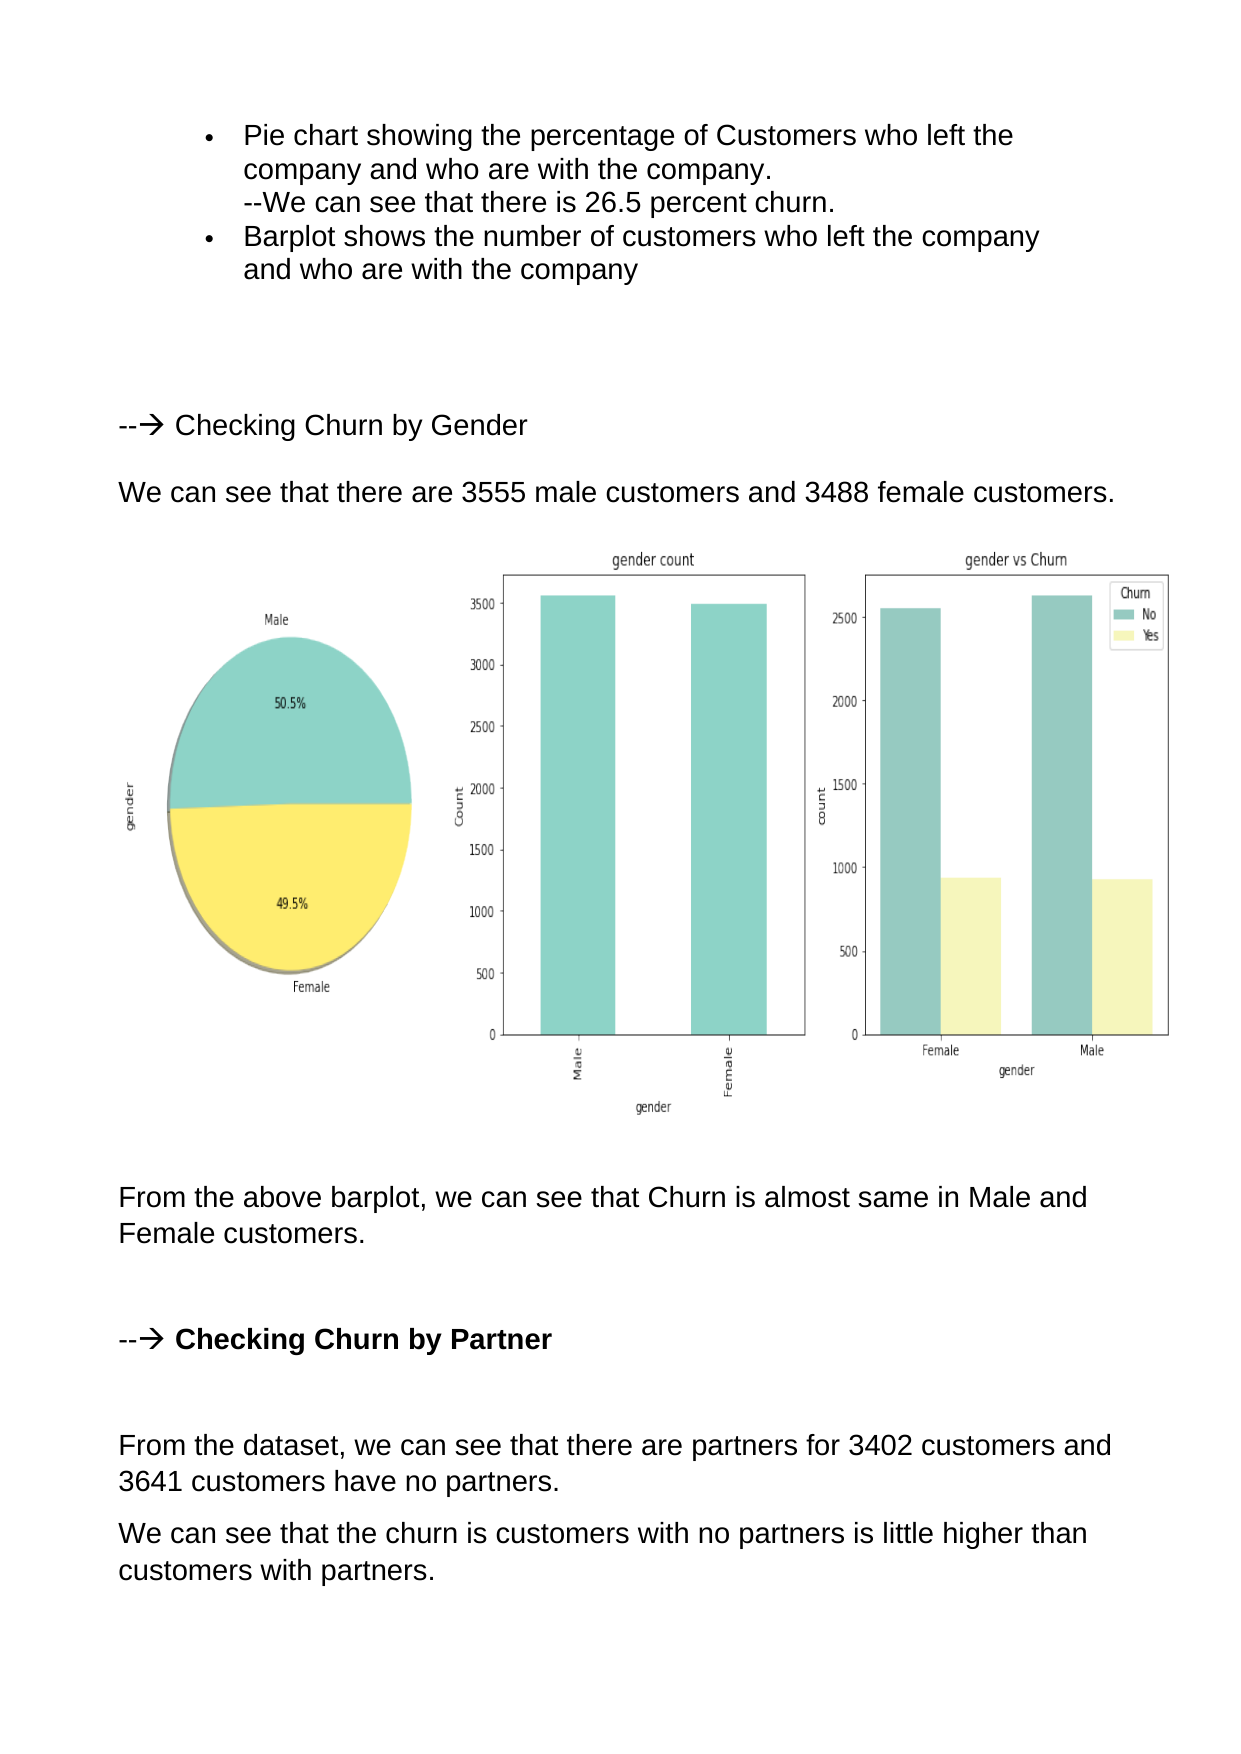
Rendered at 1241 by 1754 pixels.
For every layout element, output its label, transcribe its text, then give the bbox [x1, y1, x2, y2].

text We can see that the churn is customers with no partners is little higher than customers with partners. [118, 1517, 1122, 1586]
list Barplot shows the number of customers who left the company and who are with the company [206, 219, 1072, 286]
text From the dataset, we can see that there are partners for 3402 customers and 3641 customers have no partners. [118, 1428, 1122, 1497]
text From the above barplot, we can see that Churn is almost same in Male and Female customers. [118, 1144, 1122, 1250]
text -- Checking Churn by Gender [118, 408, 1122, 442]
list Pie chart showing the percentage of Customers who left the company and who are with the company. --We can see that there is 26.5 percent churn. [206, 118, 1072, 219]
text -- Checking Churn by Partner [167, 1322, 1122, 1356]
text We can see that there are 3555 male customers and 3488 female customers. [118, 475, 1122, 509]
picture [118, 542, 1174, 1125]
